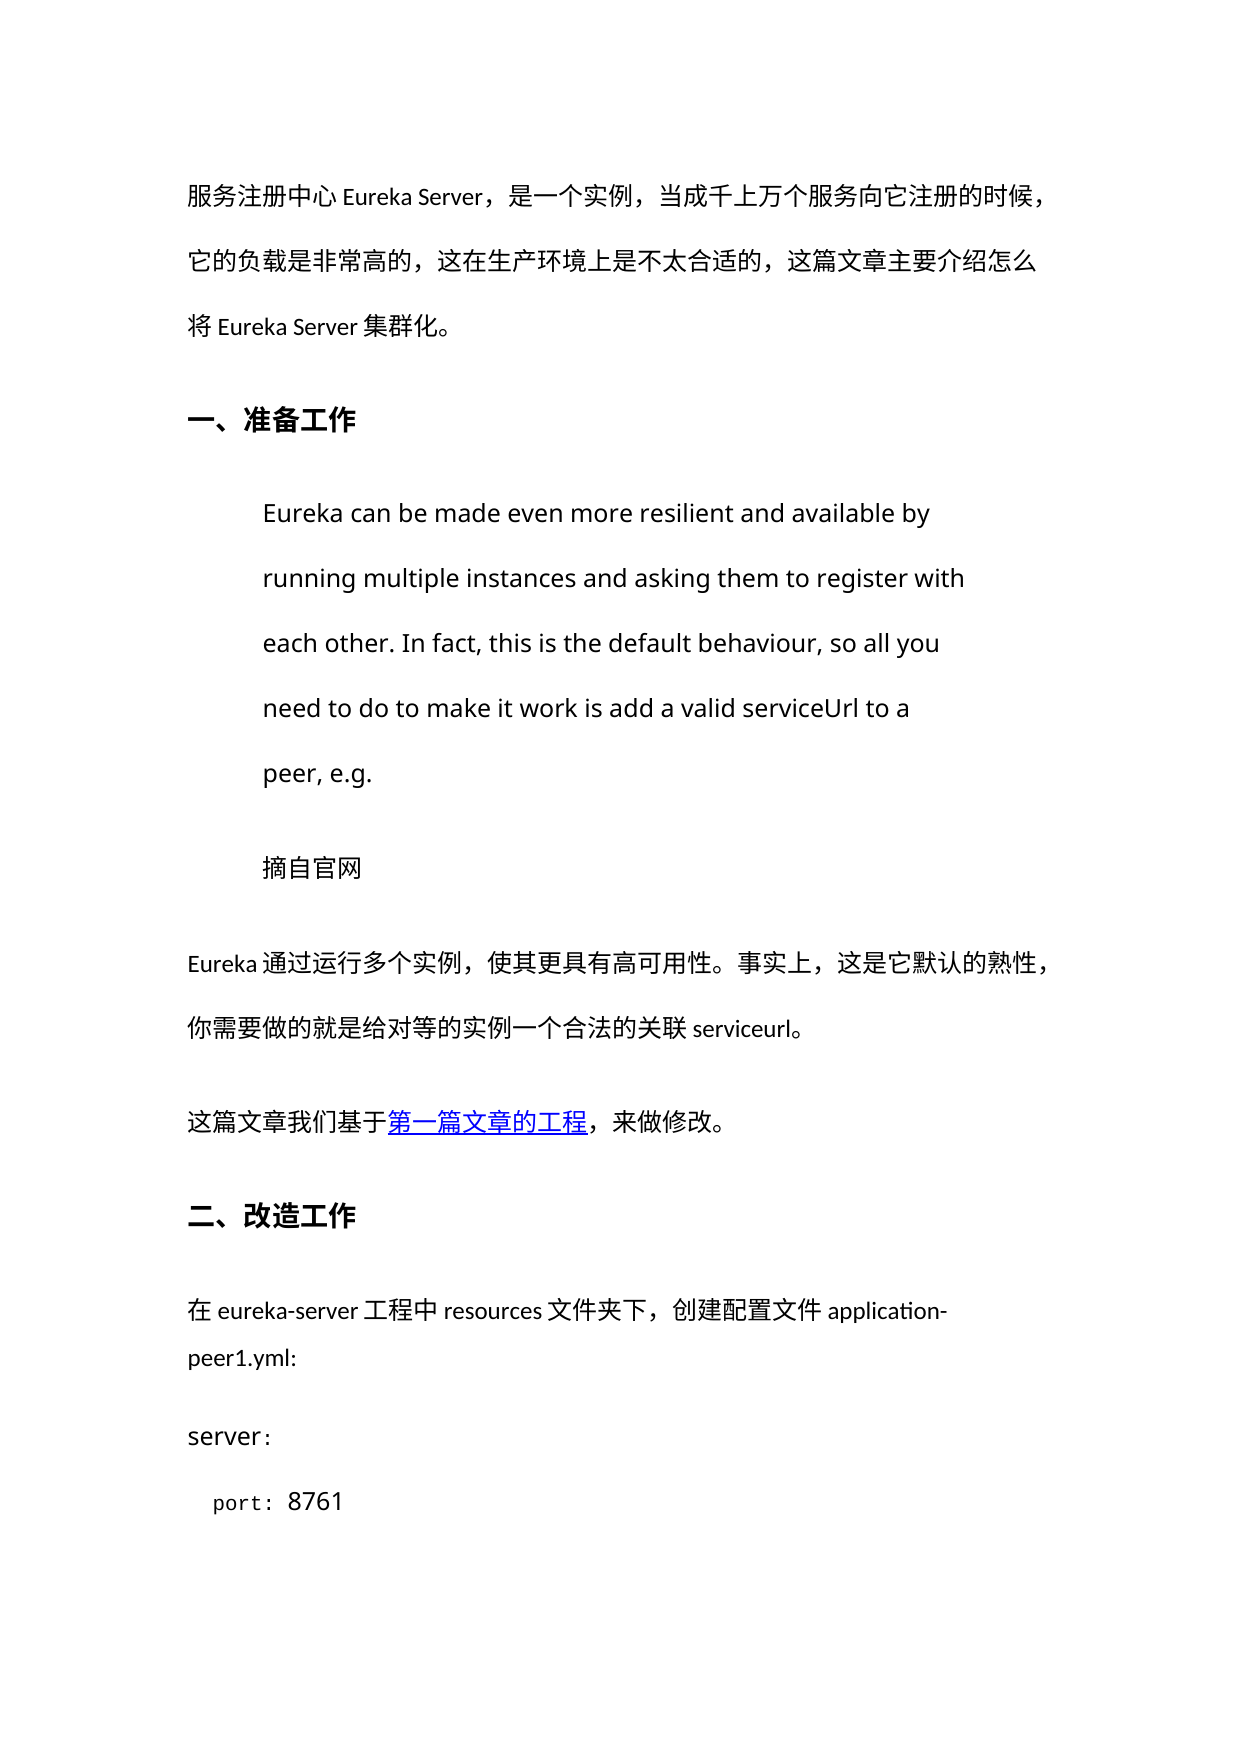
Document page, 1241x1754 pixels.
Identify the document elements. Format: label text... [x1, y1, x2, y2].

subtitle 一、准备工作 [187, 386, 1053, 451]
text server: [187, 1403, 1053, 1468]
text 在eureka-server工程中resources文件夹下，创建配置文件application-peer1.yml: [187, 1276, 1053, 1374]
text Eureka通过运行多个实例，使其更具有高可用性。事实上，这是它默认的熟性，你需要做的就是给对等的实例一个合法的关联serviceurl。 [187, 929, 1053, 1059]
subtitle 二、改造工作 [187, 1182, 1053, 1247]
text 服务注册中心Eureka Server，是一个实例，当成千上万个服务向它注册的时候，它的负载是非常高的，这在生产环境上是不太合适的，这篇文章主要介绍怎么将Eureka Server集群化。 [187, 162, 1053, 357]
text 这篇文章我们基于第一篇文章的工程，来做修改。 [187, 1088, 1053, 1153]
text Eureka can be made even more resilient and available by running multiple instances and asking them to register with each other. In fact, this is the default behaviour, so all you need to do to make it work is add a valid serviceUrl to a peer, e.g. [262, 480, 978, 805]
text 摘自官网 [262, 834, 978, 899]
text port: 8761 [187, 1468, 1053, 1533]
